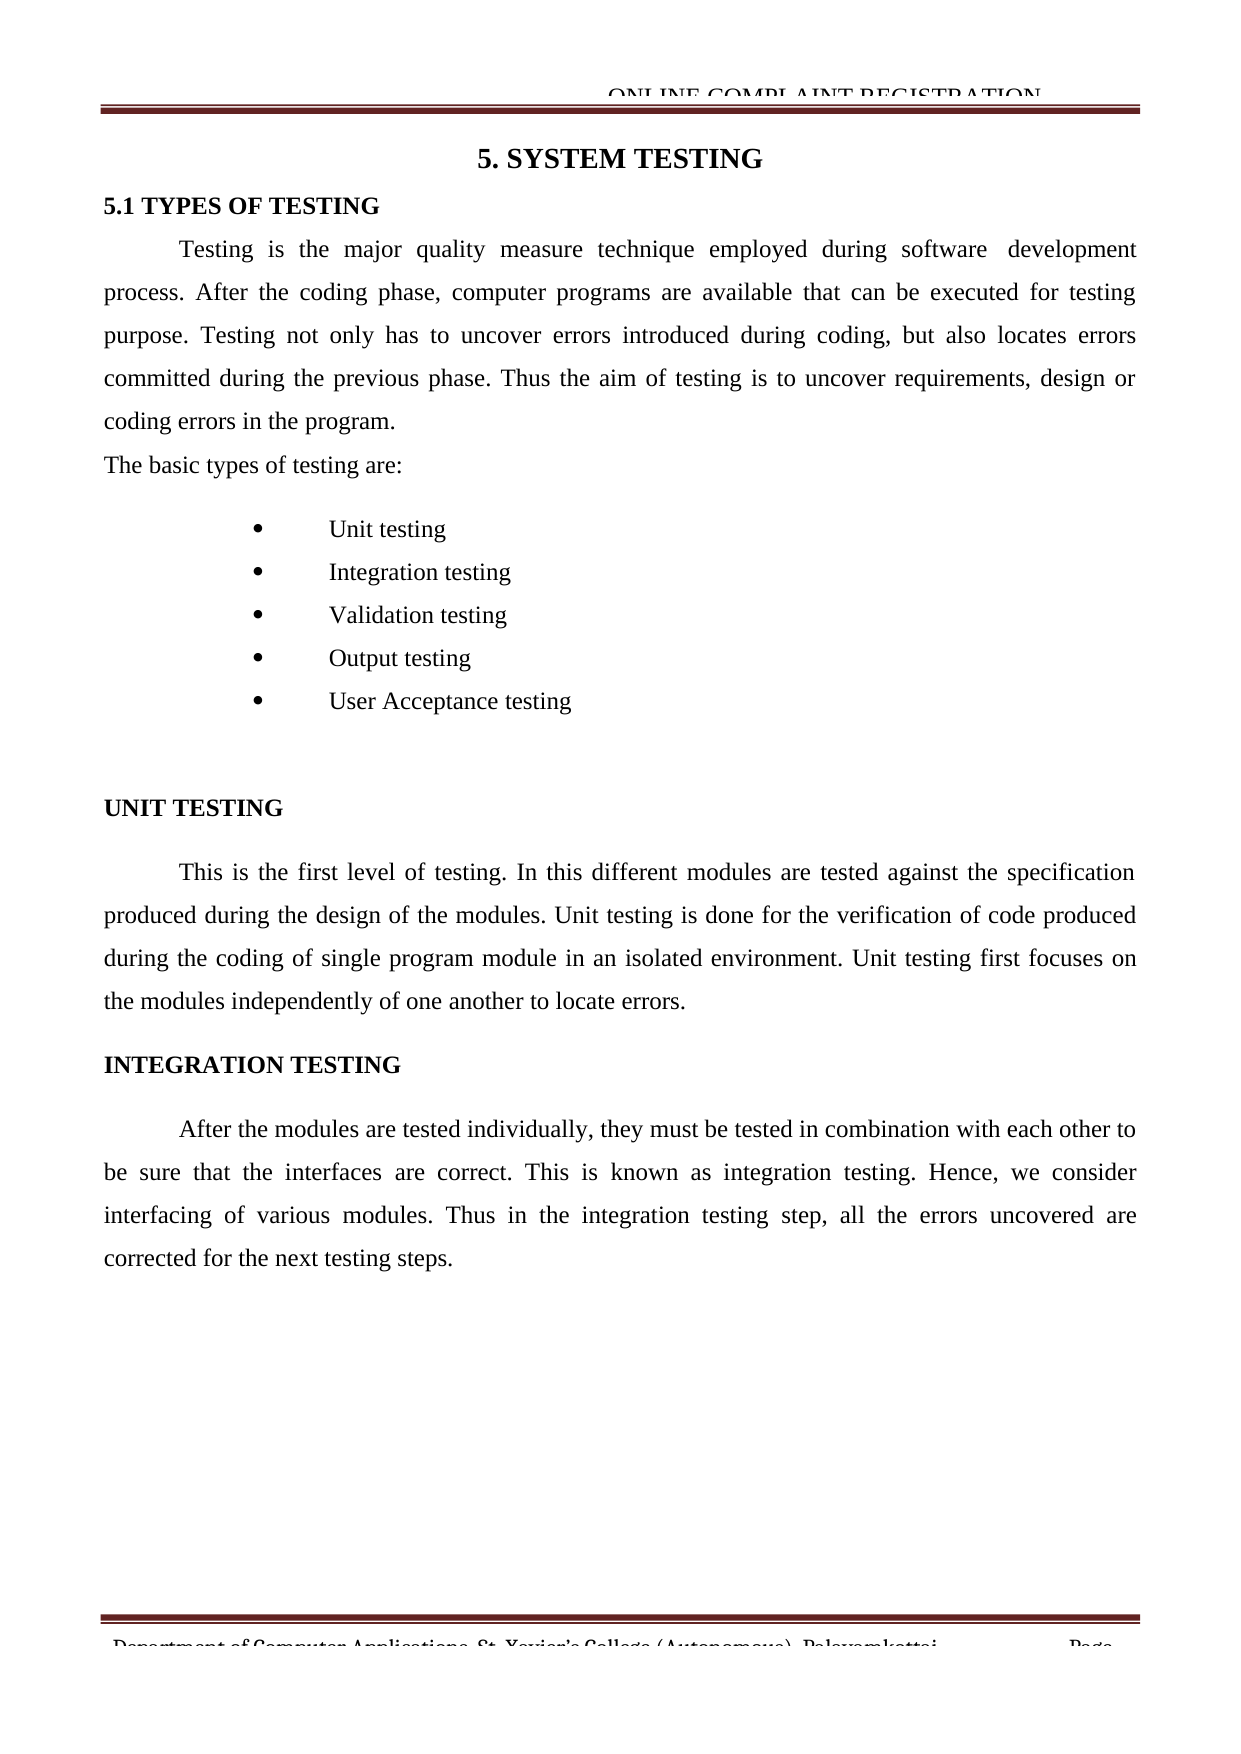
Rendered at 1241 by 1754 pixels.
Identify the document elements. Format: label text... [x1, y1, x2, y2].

list Output testing [253, 643, 1151, 672]
list Unit testing [253, 514, 1151, 543]
list Validation testing [253, 600, 1151, 629]
subtitle UNIT TESTING [103, 793, 1151, 822]
text The basic types of testing are: [103, 450, 1151, 478]
text This is the first level of testing. In this different modules are tested against the specification produced during the design of the modules. Unit testing is done for the verification of code produced during the coding of single program module in an isolated environment. Unit testing first focuses on the modules independently of one another to locate errors. [103, 857, 1137, 1015]
list SYSTEM TESTING [477, 141, 1151, 174]
subtitle INTEGRATION TESTING [103, 1050, 1151, 1079]
text After the modules are tested individually, they must be tested in combination with each other to be sure that the interfaces are correct. This is known as integration testing. Hence, we consider interfacing of various modules. Thus in the integration testing step, all the errors uncovered are corrected for the next testing steps. [103, 1114, 1137, 1272]
list Integration testing [253, 557, 1151, 586]
list TYPES OF TESTING [103, 191, 384, 220]
text Testing is the major quality measure technique employed during software development process. After the coding phase, computer programs are available that can be executed for testing purpose. Testing not only has to uncover errors introduced during coding, but also locates errors committed during the previous phase. Thus the aim of testing is to uncover requirements, design or coding errors in the program. [103, 234, 1137, 435]
list User Acceptance testing [253, 686, 1151, 715]
